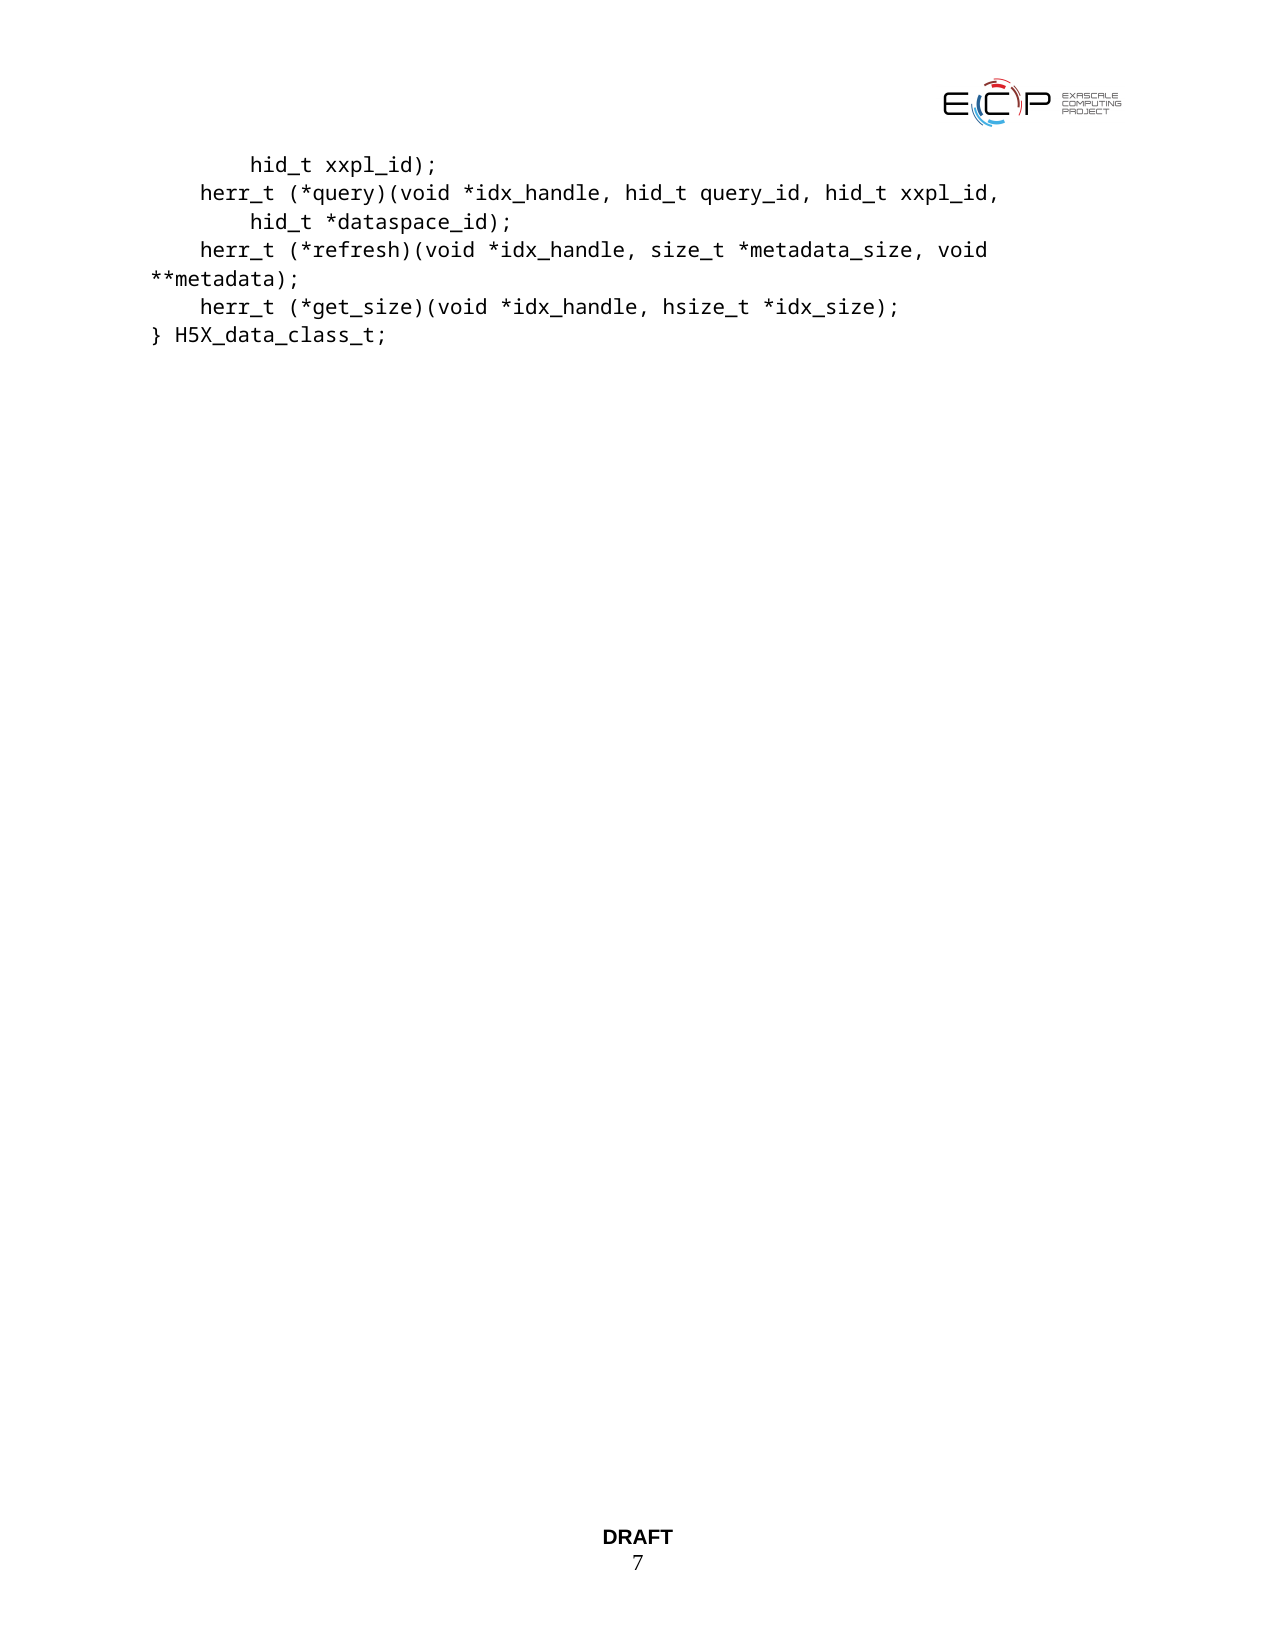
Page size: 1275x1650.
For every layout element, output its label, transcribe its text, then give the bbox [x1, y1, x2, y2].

text herr_t (*get_size)(void *idx_handle, hsize_t *idx_size); [150, 292, 1125, 321]
text herr_t (*refresh)(void *idx_handle, size_t *metadata_size, void **metadata); [150, 235, 1125, 292]
text hid_t *dataspace_id); [150, 207, 1125, 235]
text herr_t (*query)(void *idx_handle, hid_t query_id, hid_t xxpl_id, [150, 178, 1125, 207]
picture [936, 75, 1125, 135]
text } H5X_data_class_t; [150, 321, 1125, 349]
text hid_t xxpl_id); [150, 150, 1125, 178]
